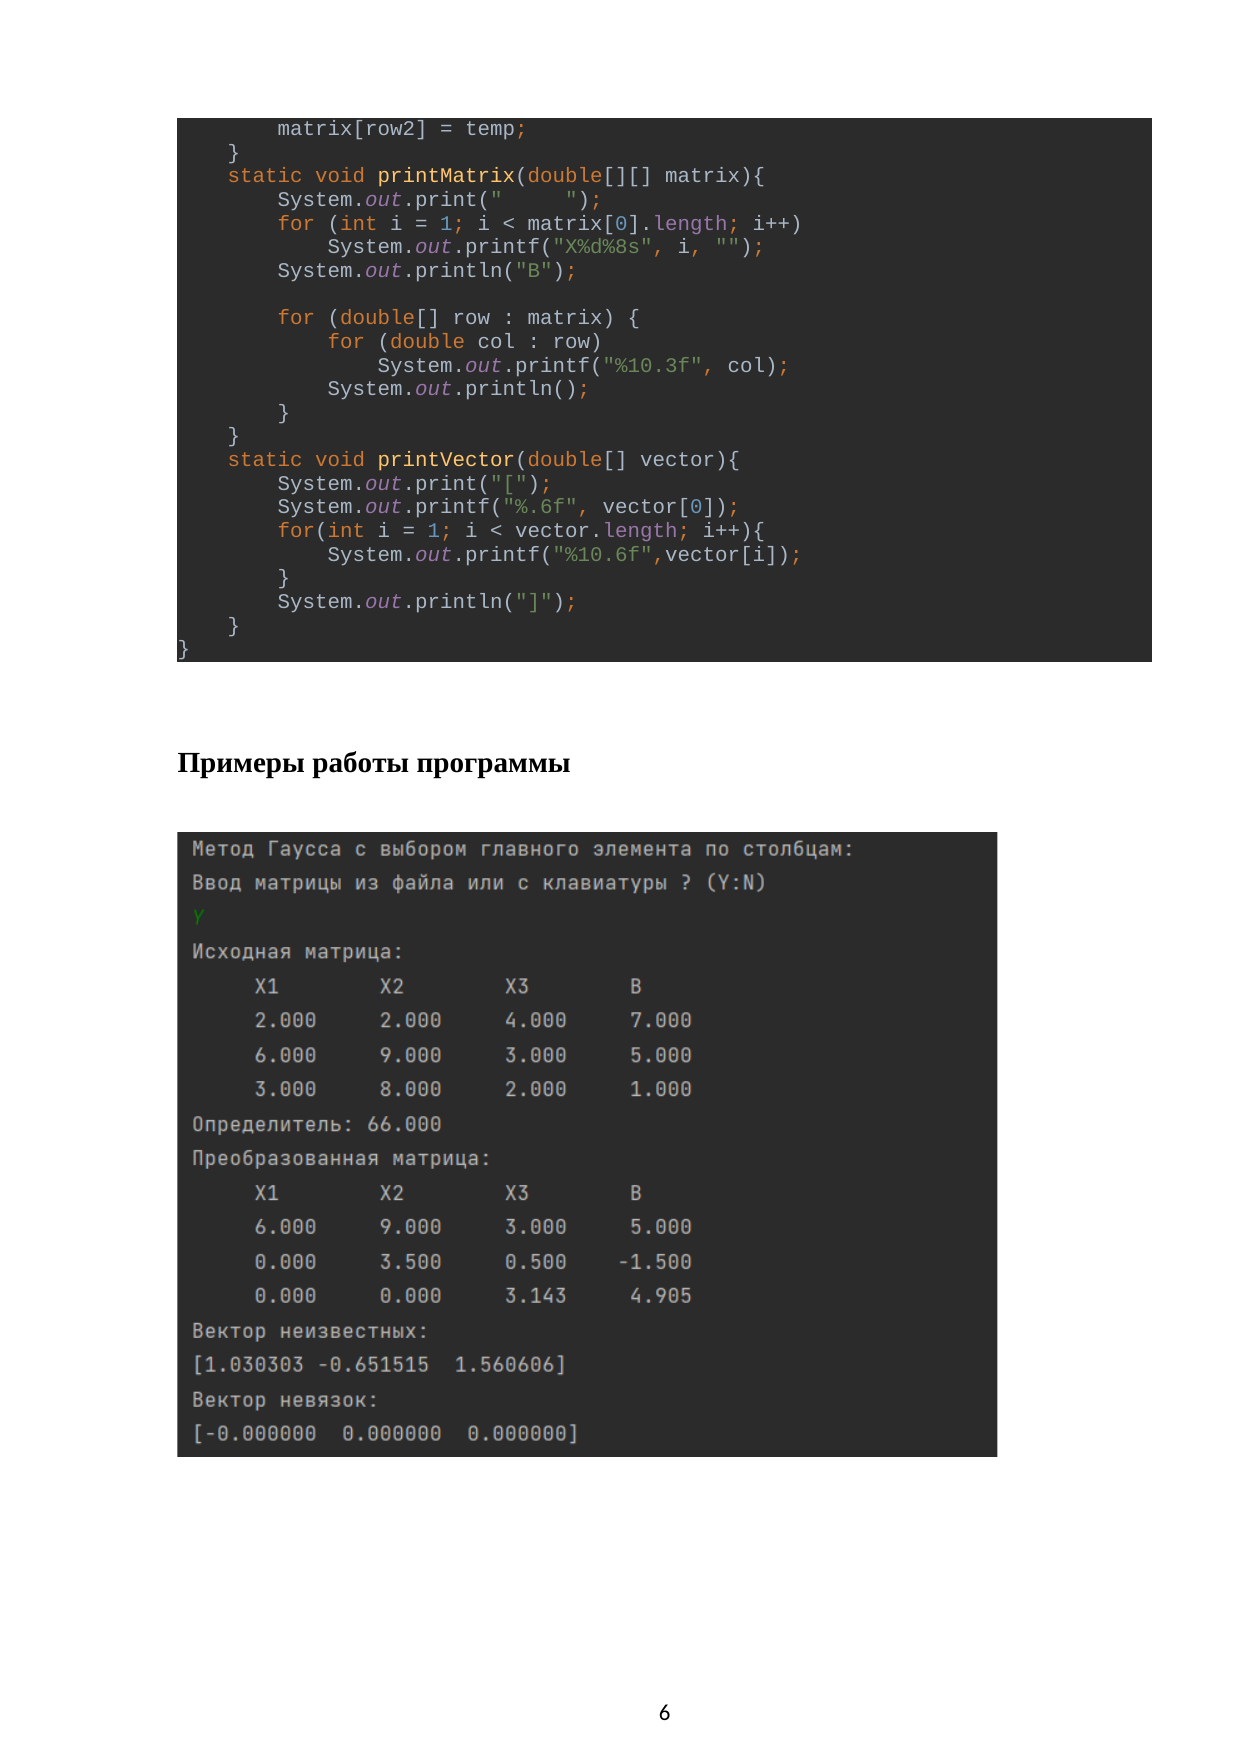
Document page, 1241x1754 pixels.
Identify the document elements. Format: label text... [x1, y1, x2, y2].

text Примеры работы программы [177, 746, 1152, 779]
picture [177, 832, 998, 1457]
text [177, 118, 1152, 662]
